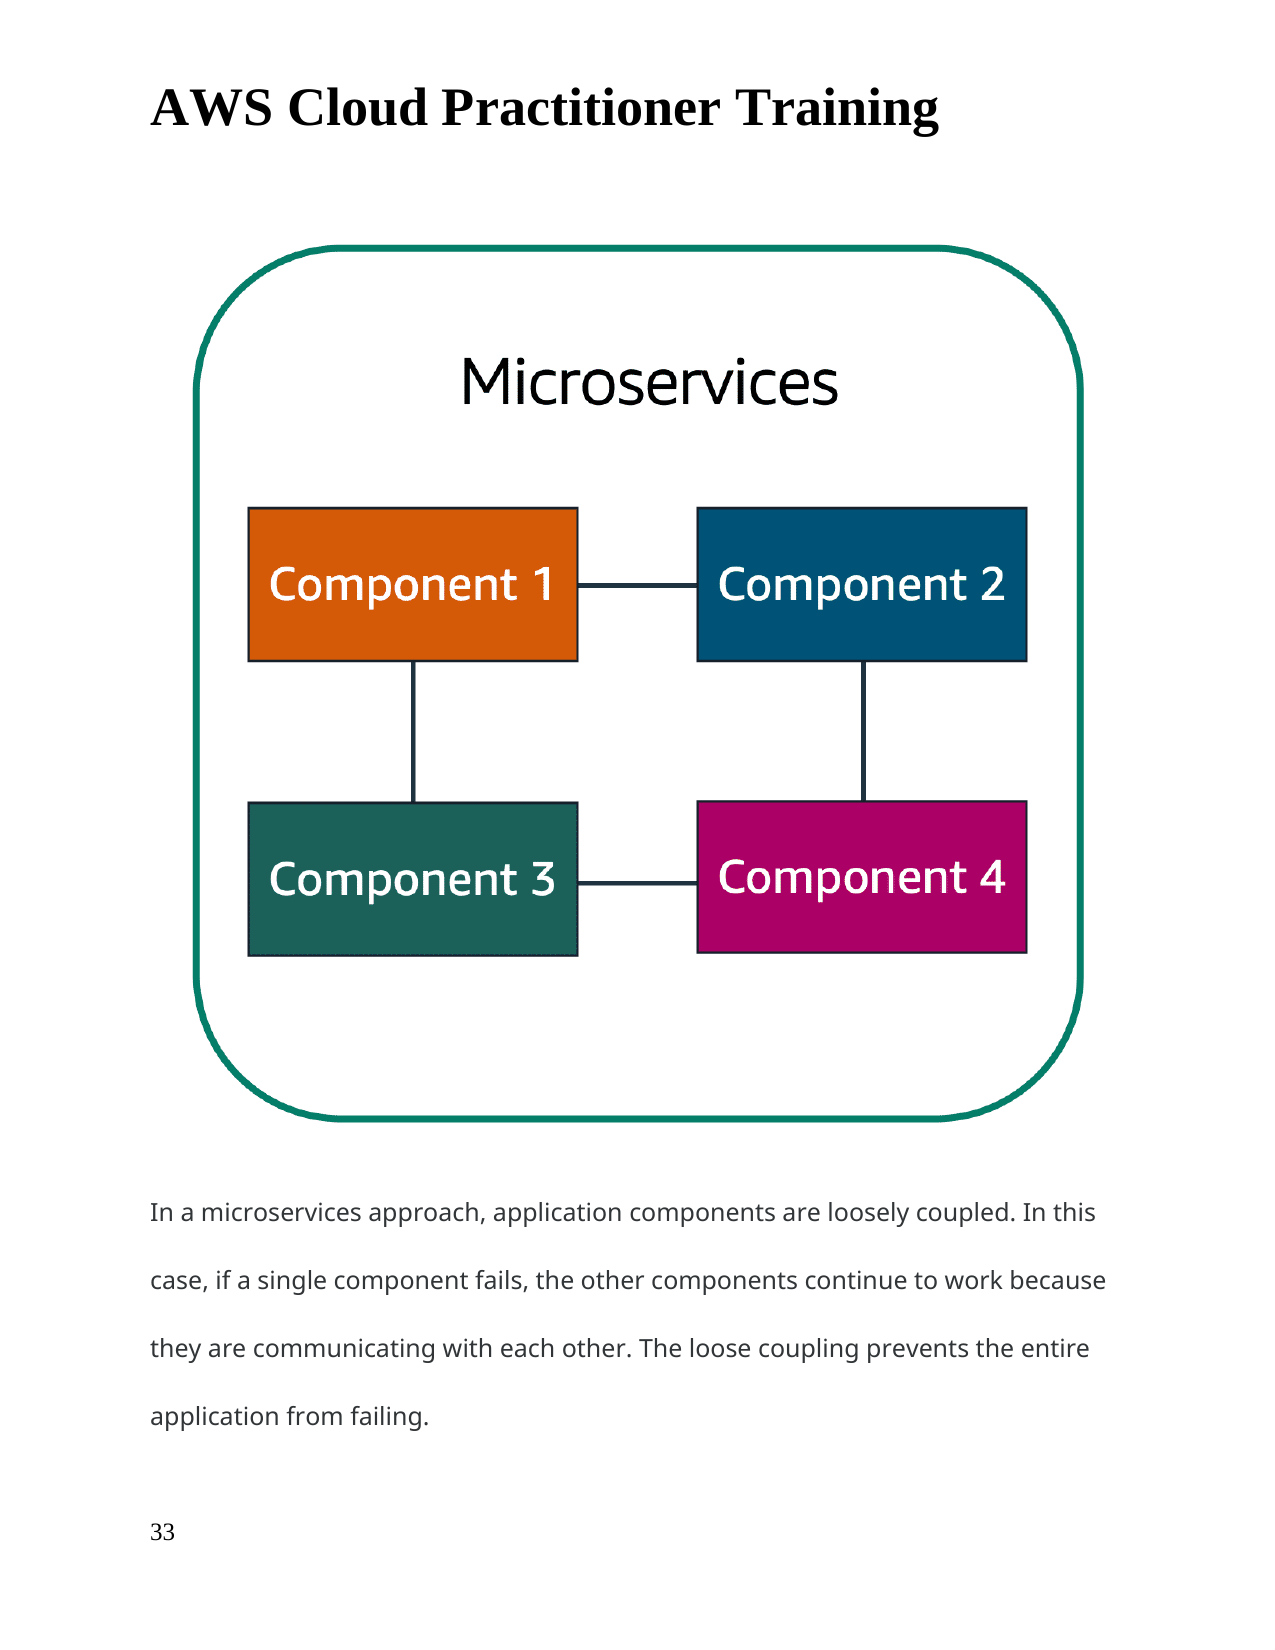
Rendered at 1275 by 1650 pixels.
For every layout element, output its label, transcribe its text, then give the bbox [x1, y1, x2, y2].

picture [150, 216, 1125, 1166]
text In a microservices approach, application components are loosely coupled. In this case, if a single component fails, the other components continue to work because they are communicating with each other. The loose coupling prevents the entire application from failing. [150, 1194, 1125, 1433]
